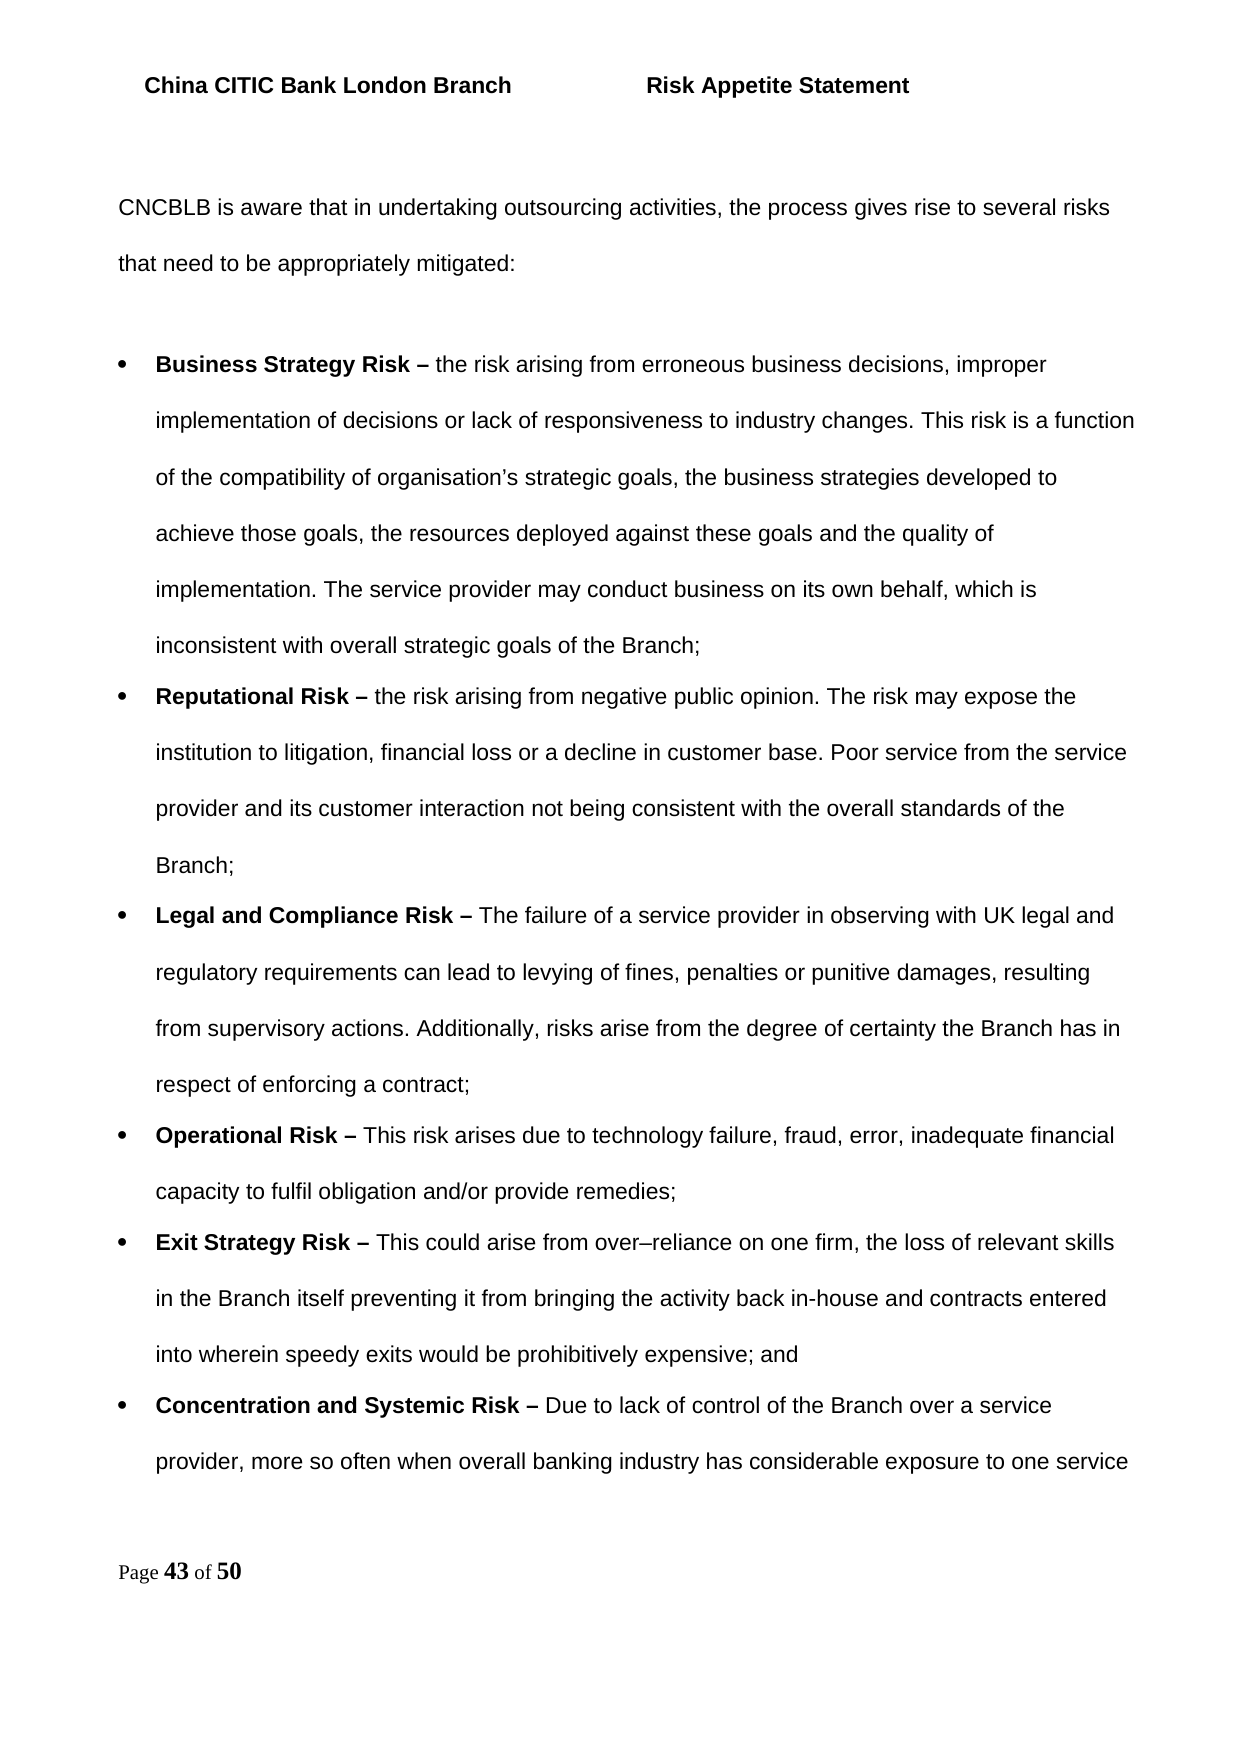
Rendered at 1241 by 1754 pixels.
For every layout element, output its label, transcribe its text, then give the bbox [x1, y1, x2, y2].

text Operational Risk – This risk arises due to technology failure, fraud, error, inadequate financial capacity to fulfil obligation and/or provide remedies; [118, 1116, 1137, 1210]
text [118, 1386, 1137, 1480]
text CNCBLB is aware that in undertaking outsourcing activities, the process gives rise to several risks that need to be appropriately mitigated: [118, 188, 1137, 282]
text Exit Strategy Risk – This could arise from over–reliance on one firm, the loss of relevant skills in the Branch itself preventing it from bringing the activity back in-house and contracts entered into wherein speedy exits would be prohibitively expensive; and [118, 1223, 1137, 1373]
text Legal and Compliance Risk – The failure of a service provider in observing with UK legal and regulatory requirements can lead to levying of fines, penalties or punitive damages, resulting from supervisory actions. Additionally, risks arise from the degree of certainty the Branch has in respect of enforcing a contract; [118, 897, 1137, 1103]
text Reputational Risk – the risk arising from negative public opinion. The risk may expose the institution to litigation, financial loss or a decline in customer base. Poor service from the service provider and its customer interaction not being consistent with the overall standards of the Branch; [118, 677, 1137, 884]
text Business Strategy Risk – the risk arising from erroneous business decisions, improper implementation of decisions or lack of responsiveness to industry changes. This risk is a function of the compatibility of organisation’s strategic goals, the business strategies developed to achieve those goals, the resources deployed against these goals and the quality of implementation. The service provider may conduct business on its own behalf, which is inconsistent with overall strategic goals of the Branch; [118, 346, 1137, 664]
